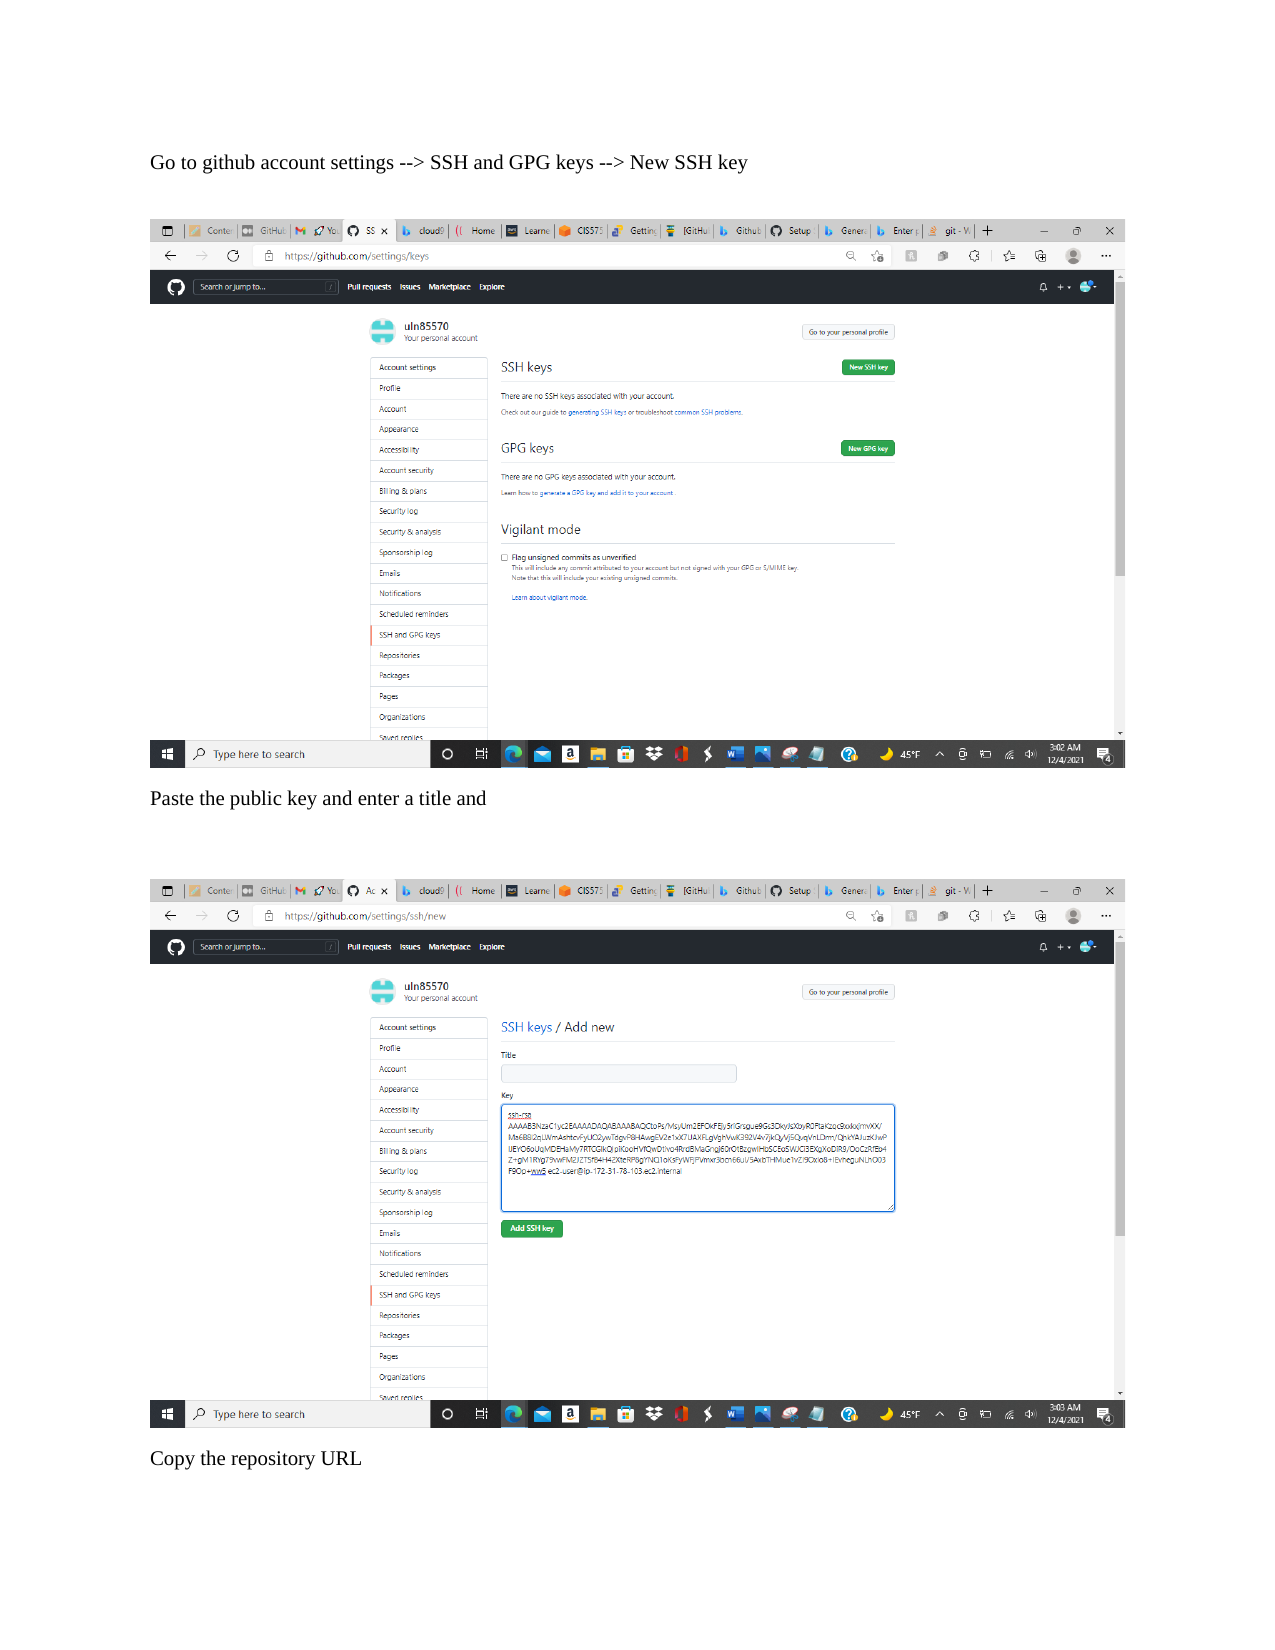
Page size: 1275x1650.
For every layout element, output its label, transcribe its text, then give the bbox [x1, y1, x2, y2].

text Go to github account settings --> SSH and GPG keys --> New SSH key [150, 150, 1125, 174]
picture [150, 879, 1125, 1428]
picture [150, 219, 1125, 768]
text Paste the public key and enter a title and [150, 786, 1125, 810]
text Copy the repository URL [150, 1446, 1125, 1470]
